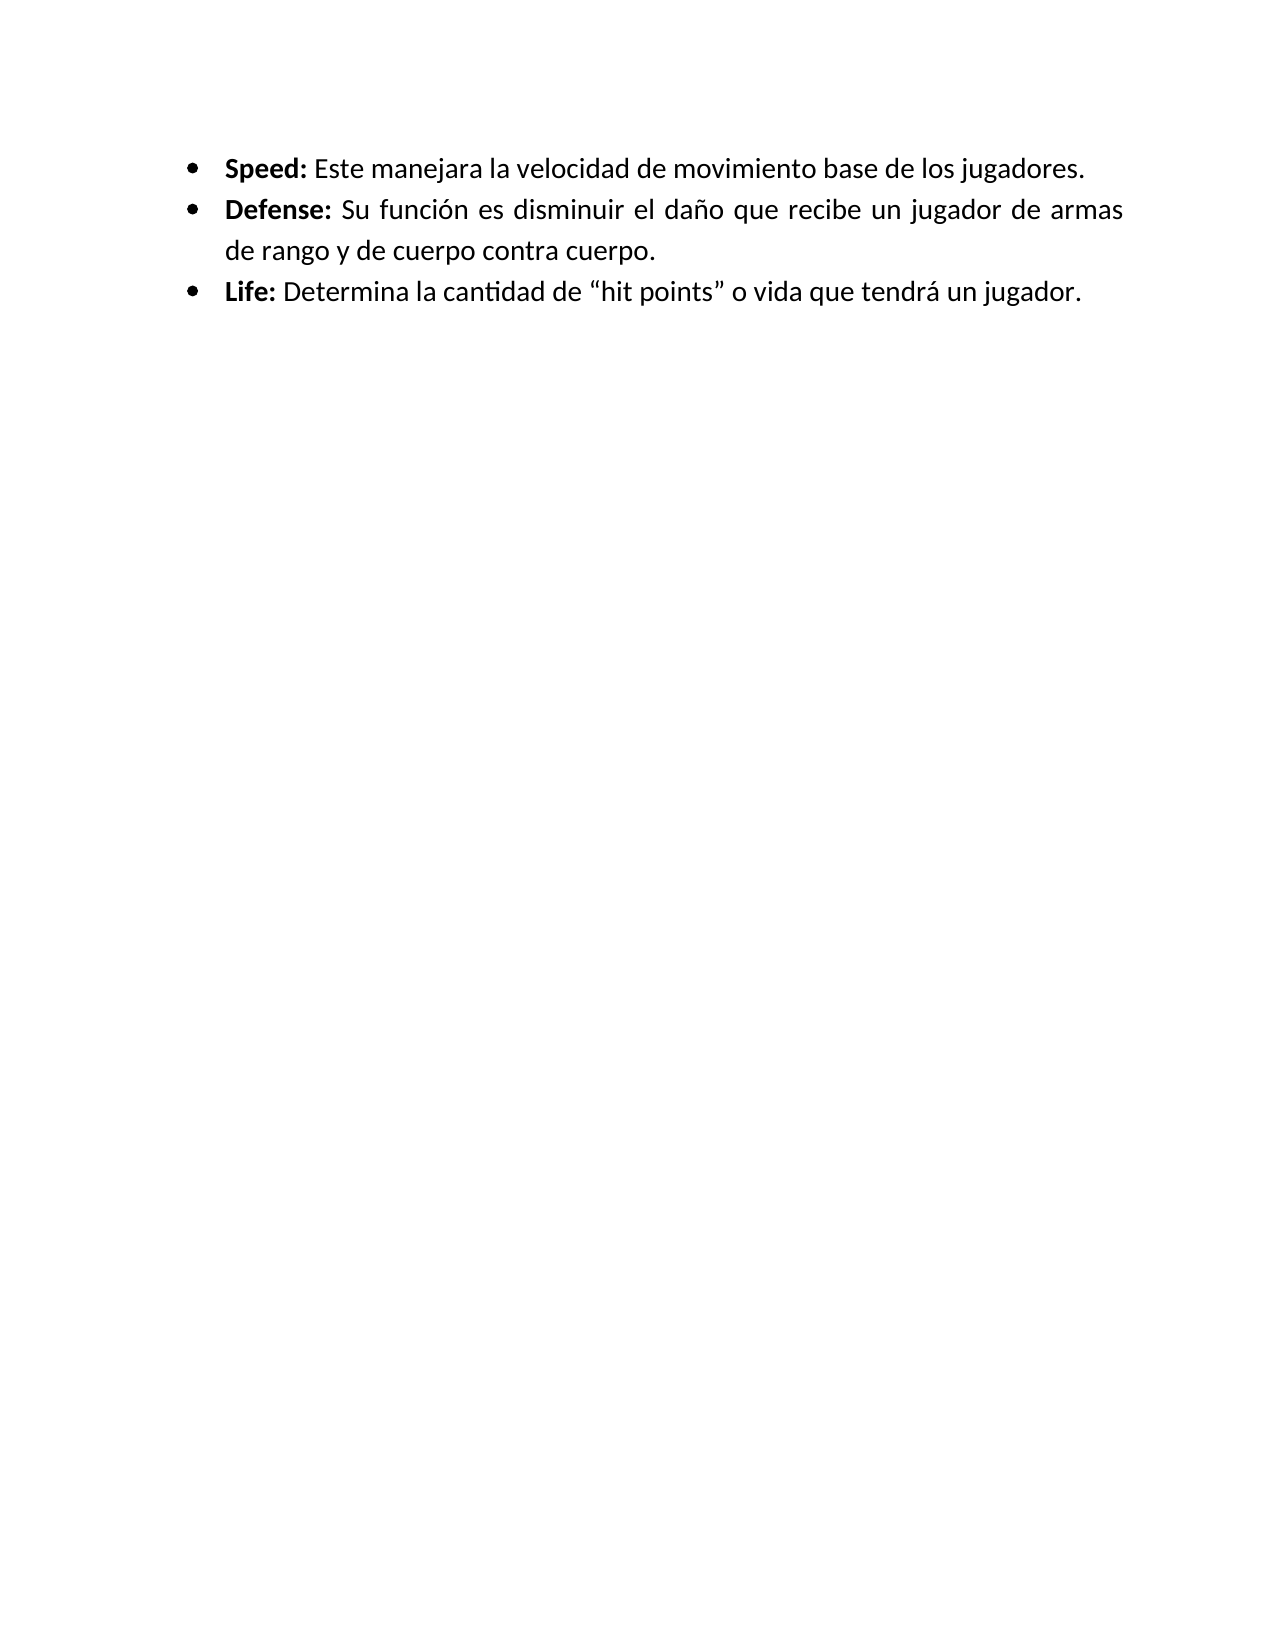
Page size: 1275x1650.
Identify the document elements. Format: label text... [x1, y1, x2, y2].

list Speed: Este manejara la velocidad de movimiento base de los jugadores. [187, 150, 1125, 186]
list Defense: Su función es disminuir el daño que recibe un jugador de armas de rango y de cuerpo contra cuerpo. [187, 191, 1125, 267]
list Life: Determina la cantidad de “hit points” o vida que tendrá un jugador. [187, 273, 1125, 308]
